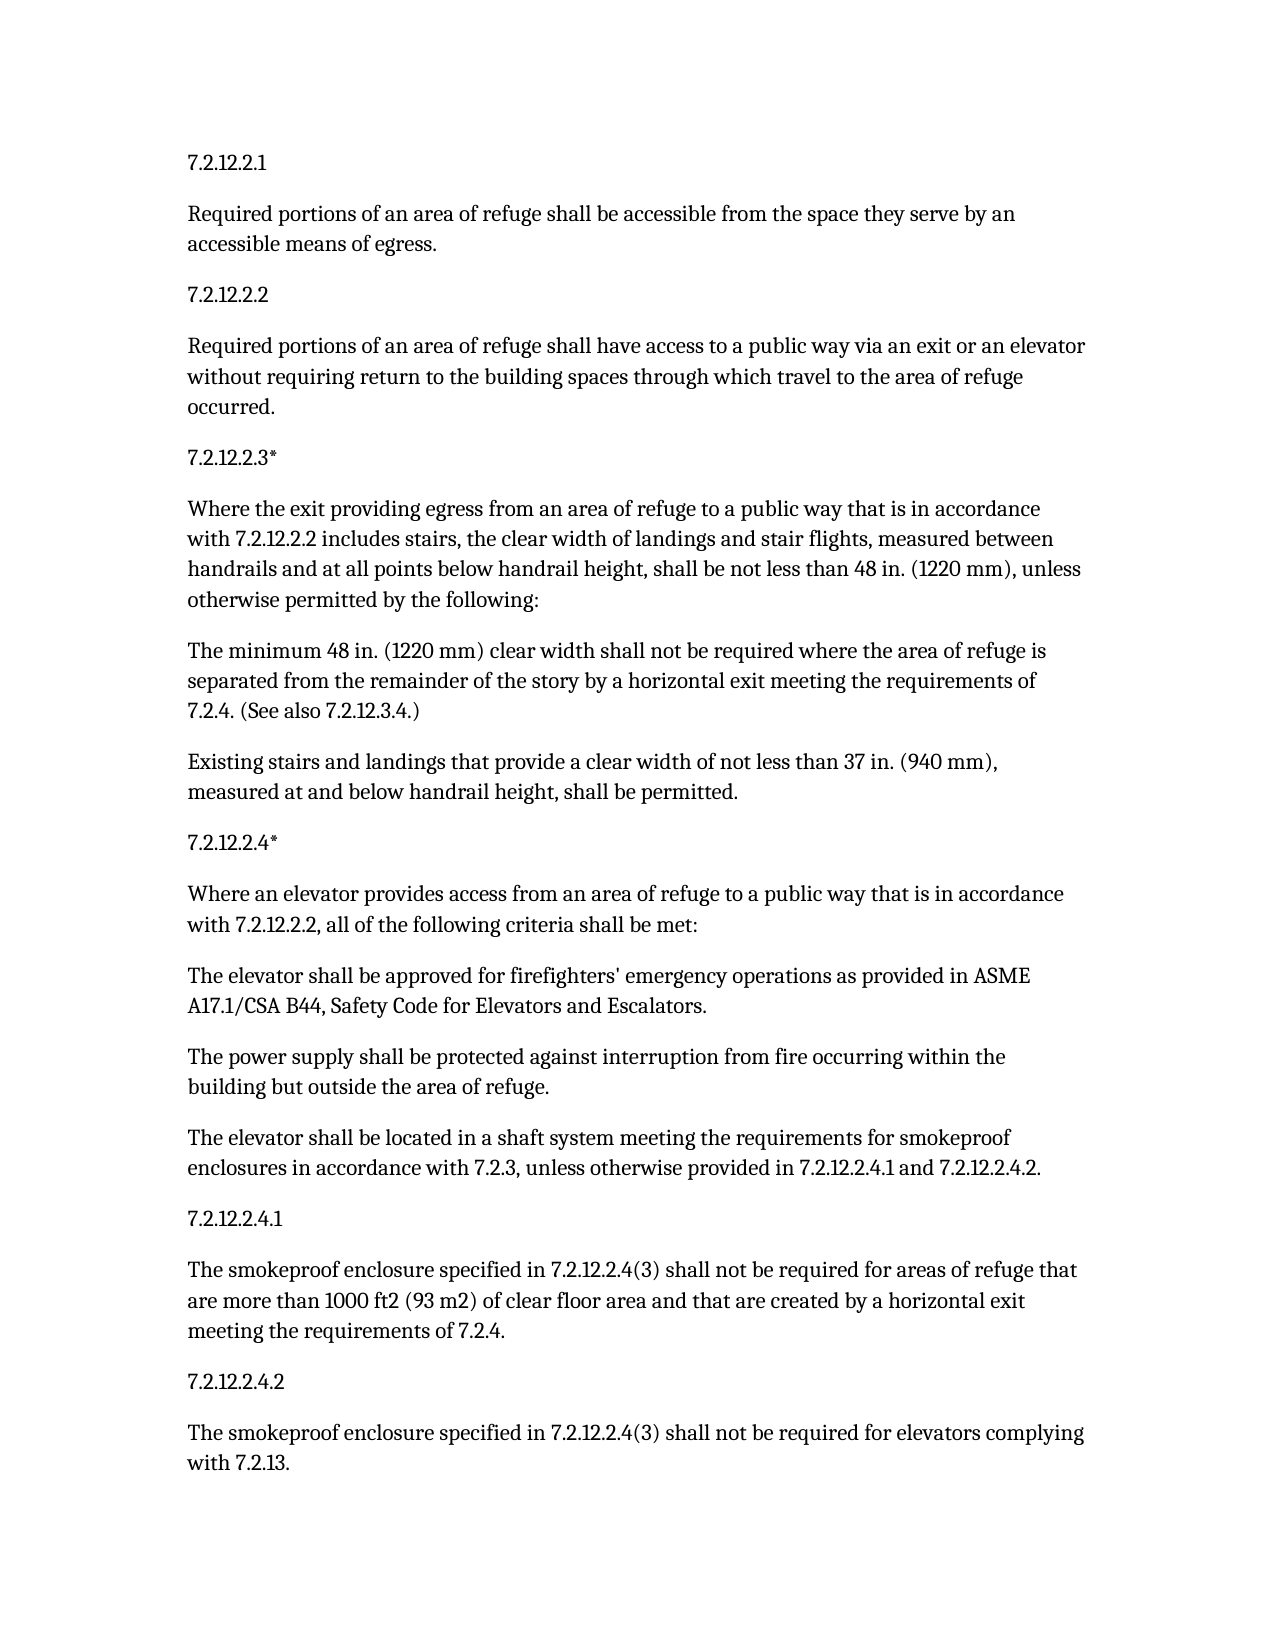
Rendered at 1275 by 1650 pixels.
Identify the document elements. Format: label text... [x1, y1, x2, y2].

text 7.2.12.2.4.1 [187, 1206, 1087, 1233]
text 7.2.12.2.3* [187, 445, 1087, 471]
text Required portions of an area of refuge shall be accessible from the space they serve by an accessible means of egress. [187, 201, 1087, 258]
text The elevator shall be located in a shaft system meeting the requirements for smokeproof enclosures in accordance with 7.2.3, unless otherwise provided in 7.2.12.2.4.1 and 7.2.12.2.4.2. [187, 1125, 1087, 1182]
text 7.2.12.2.4.2 [187, 1369, 1087, 1395]
text The smokeproof enclosure specified in 7.2.12.2.4(3) shall not be required for areas of refuge that are more than 1000 ft2 (93 m2) of clear floor area and that are created by a horizontal exit meeting the requirements of 7.2.4. [187, 1257, 1087, 1344]
text The smokeproof enclosure specified in 7.2.12.2.4(3) shall not be required for elevators complying with 7.2.13. [187, 1420, 1087, 1476]
text The power supply shall be protected against interruption from fire occurring within the building but outside the area of refuge. [187, 1044, 1087, 1100]
text Required portions of an area of refuge shall have access to a public way via an exit or an elevator without requiring return to the building spaces through which travel to the area of refuge occurred. [187, 333, 1087, 420]
text Where the exit providing egress from an area of refuge to a public way that is in accordance with 7.2.12.2.2 includes stairs, the clear width of landings and stair flights, measured between handrails and at all points below handrail height, shall be not less than 48 in. (1220 mm), unless otherwise permitted by the following: [187, 496, 1087, 613]
text The minimum 48 in. (1220 mm) clear width shall not be required where the area of refuge is separated from the remainder of the story by a horizontal exit meeting the requirements of 7.2.4. (See also 7.2.12.3.4.) [187, 637, 1087, 724]
text 7.2.12.2.1 [187, 150, 1087, 176]
text Where an elevator provides access from an area of refuge to a public way that is in accordance with 7.2.12.2.2, all of the following criteria shall be met: [187, 881, 1087, 938]
text Existing stairs and landings that provide a clear width of not less than 37 in. (940 mm), measured at and below handrail height, shall be permitted. [187, 749, 1087, 806]
text 7.2.12.2.2 [187, 282, 1087, 309]
text 7.2.12.2.4* [187, 830, 1087, 857]
text The elevator shall be approved for firefighters' emergency operations as provided in ASME A17.1/CSA B44, Safety Code for Elevators and Escalators. [187, 962, 1087, 1019]
